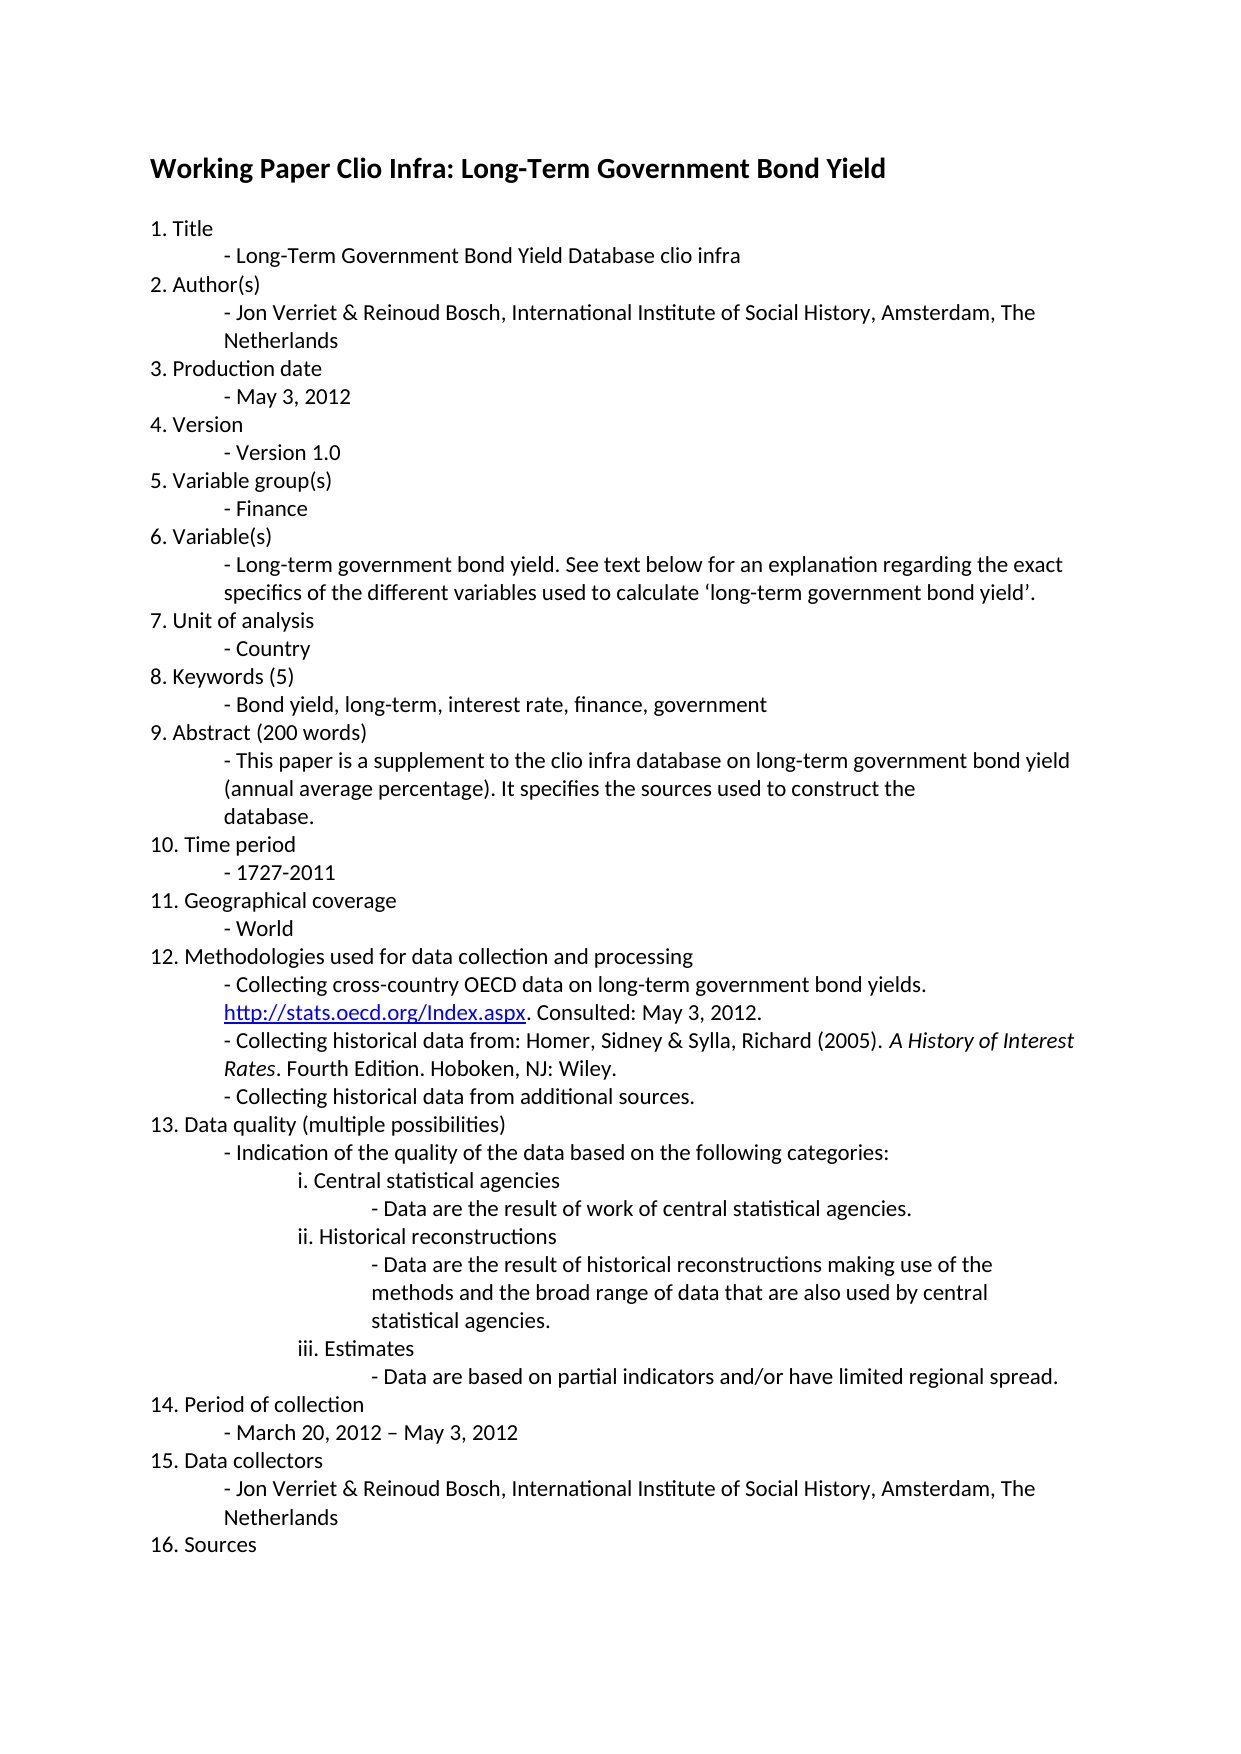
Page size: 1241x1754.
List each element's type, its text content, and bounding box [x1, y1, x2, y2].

text 12. Methodologies used for data collection and processing [150, 942, 1090, 970]
text - Finance [150, 494, 1090, 522]
text - Data are the result of work of central statistical agencies. [150, 1194, 1090, 1222]
text 8. Keywords (5) [150, 662, 1090, 690]
text - Data are the result of historical reconstructions making use of the methods and the broad range of data that are also used by central statistical agencies. [150, 1250, 1090, 1334]
text 16. Sources [150, 1531, 1090, 1559]
text 6. Variable(s) [150, 522, 1090, 550]
text 4. Version [150, 410, 1090, 438]
text Netherlands [150, 1503, 1090, 1531]
text - 1727-2011 [150, 858, 1090, 886]
text - Data are based on partial indicators and/or have limited regional spread. [150, 1362, 1090, 1391]
text - Version 1.0 [150, 438, 1090, 466]
text (annual average percentage). It specifies the sources used to construct the [150, 774, 1090, 802]
text Rates. Fourth Edition. Hoboken, NJ: Wiley. - Collecting historical data from additional sources. [224, 1054, 1090, 1110]
text - Long-Term Government Bond Yield Database clio infra [150, 242, 1090, 270]
text - Jon Verriet & Reinoud Bosch, International Institute of Social History, Amsterdam, The [150, 1474, 1090, 1503]
text 7. Unit of analysis [150, 606, 1090, 634]
text 10. Time period [150, 830, 1090, 858]
text Netherlands [150, 326, 1090, 354]
text - March 20, 2012 – May 3, 2012 [150, 1418, 1090, 1447]
text i. Central statistical agencies [150, 1166, 1090, 1194]
text 2. Author(s) [150, 270, 1090, 298]
text 13. Data quality (multiple possibilities) [150, 1110, 1090, 1138]
text - Collecting cross-country OECD data on long-term government bond yields. http://stats.oecd.org/Index.aspx. Consulted: May 3, 2012. [224, 970, 1090, 1026]
text - Bond yield, long-term, interest rate, finance, government [150, 690, 1090, 718]
text 1. Title [150, 214, 1090, 242]
text 9. Abstract (200 words) [150, 718, 1090, 746]
text 15. Data collectors [150, 1447, 1090, 1474]
text 5. Variable group(s) [150, 466, 1090, 494]
text - Indication of the quality of the data based on the following categories: [150, 1138, 1090, 1166]
text - May 3, 2012 [150, 382, 1090, 410]
text 14. Period of collection [150, 1391, 1090, 1418]
text - Long-term government bond yield. See text below for an explanation regarding the exact specifics of the different variables used to calculate ‘long-term government bond yield’. [150, 550, 1090, 606]
text 11. Geographical coverage [150, 886, 1090, 914]
text - Jon Verriet & Reinoud Bosch, International Institute of Social History, Amsterdam, The [150, 298, 1090, 326]
text iii. Estimates [150, 1334, 1090, 1362]
text ii. Historical reconstructions [150, 1222, 1090, 1250]
text - Country [150, 634, 1090, 662]
text 3. Production date [150, 354, 1090, 382]
text - This paper is a supplement to the clio infra database on long-term government bond yield [150, 746, 1090, 774]
text Working Paper Clio Infra: Long-Term Government Bond Yield [150, 150, 1090, 186]
text - Collecting historical data from: Homer, Sidney & Sylla, Richard (2005). A History of Interest [150, 1026, 1090, 1054]
text - World [150, 914, 1090, 942]
text database. [150, 802, 1090, 830]
